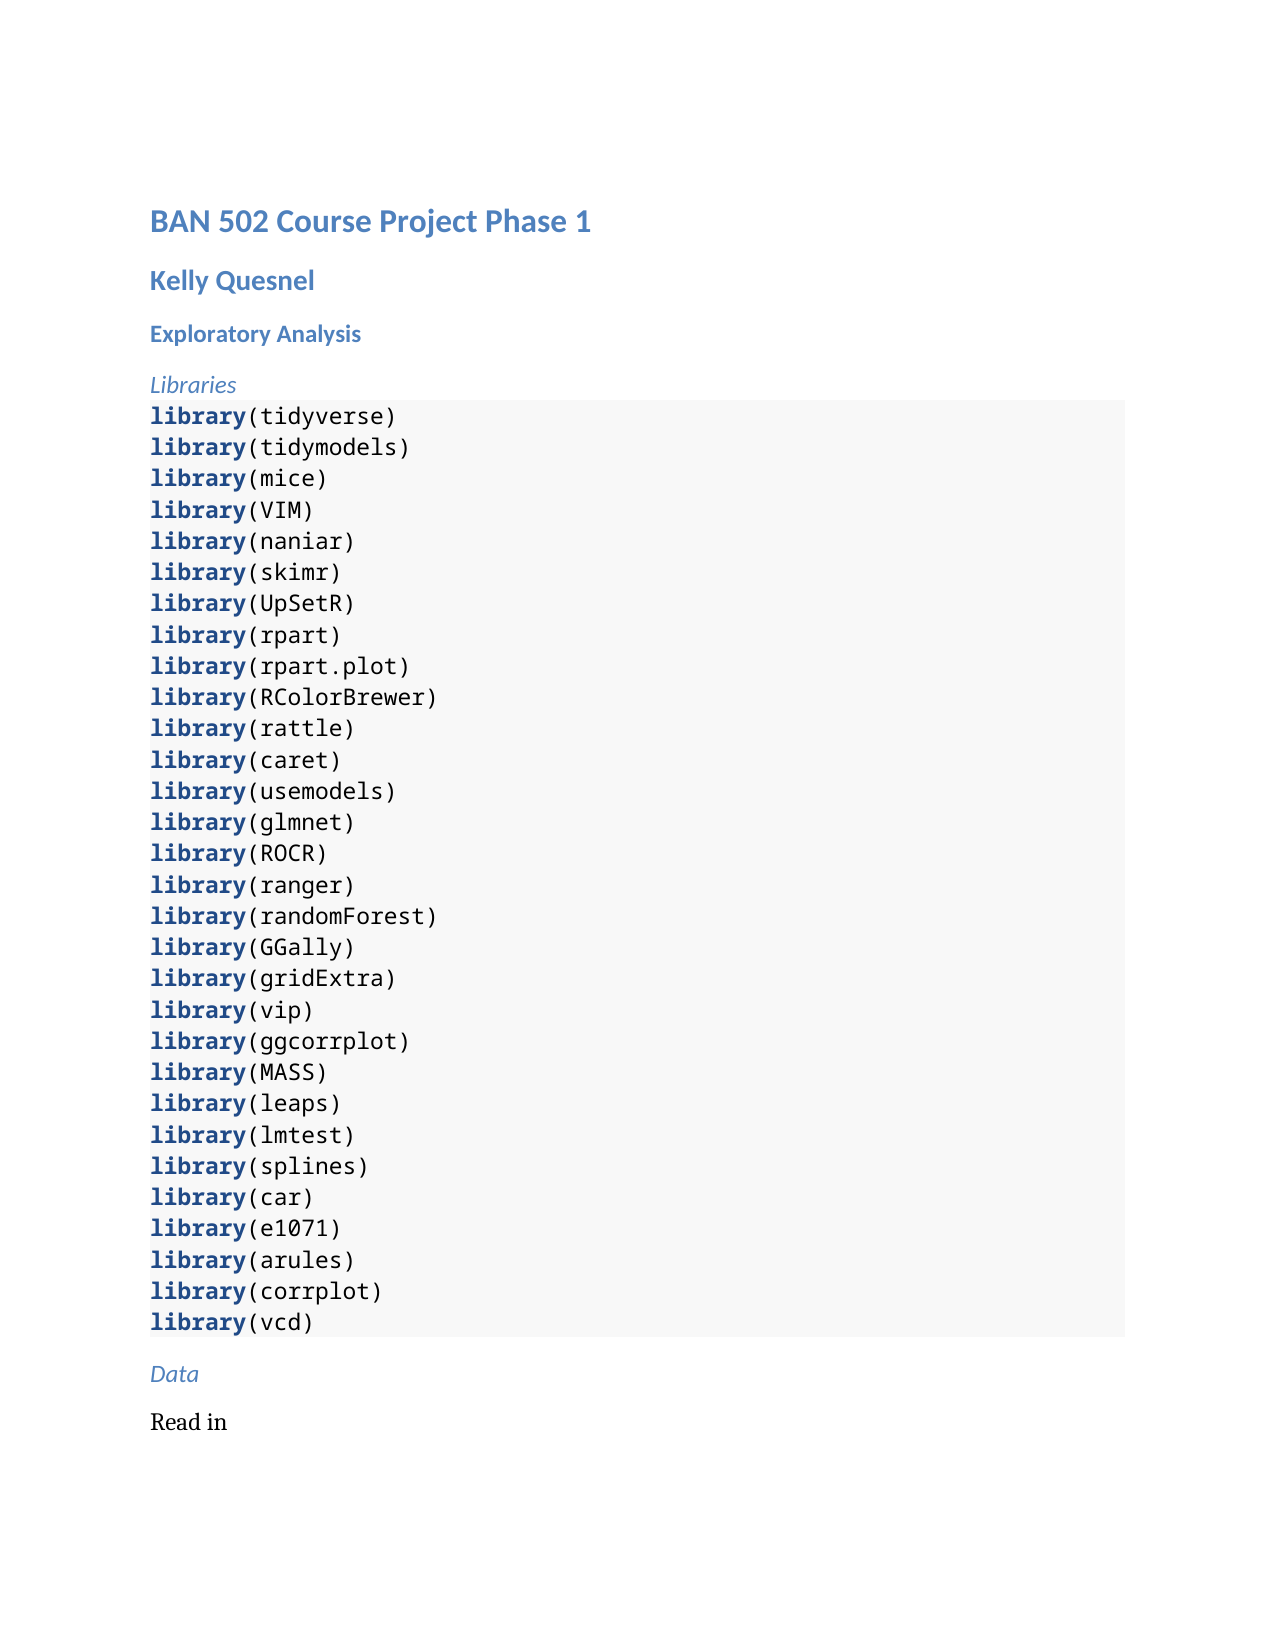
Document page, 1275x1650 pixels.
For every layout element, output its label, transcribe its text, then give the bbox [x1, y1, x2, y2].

subtitle Exploratory Analysis [150, 318, 1125, 348]
subtitle BAN 502 Course Project Phase 1 [150, 200, 1125, 241]
subtitle Kelly Quesnel [150, 262, 1125, 297]
text library(tidyverse) library(tidymodels) library(mice) library(VIM) library(naniar) library(skimr) library(UpSetR) library(rpart) library(rpart.plot) library(RColorBrewer) library(rattle) library(caret) library(usemodels) library(glmnet) library(ROCR) library(ranger) library(randomForest) library(GGally) library(gridExtra) library(vip) library(ggcorrplot) library(MASS) library(leaps) library(lmtest) library(splines) library(car) library(e1071) library(arules) library(corrplot) library(vcd) [150, 400, 1125, 1337]
subtitle Libraries [150, 369, 1125, 400]
text Read in [150, 1407, 1125, 1436]
subtitle Data [150, 1358, 1125, 1389]
